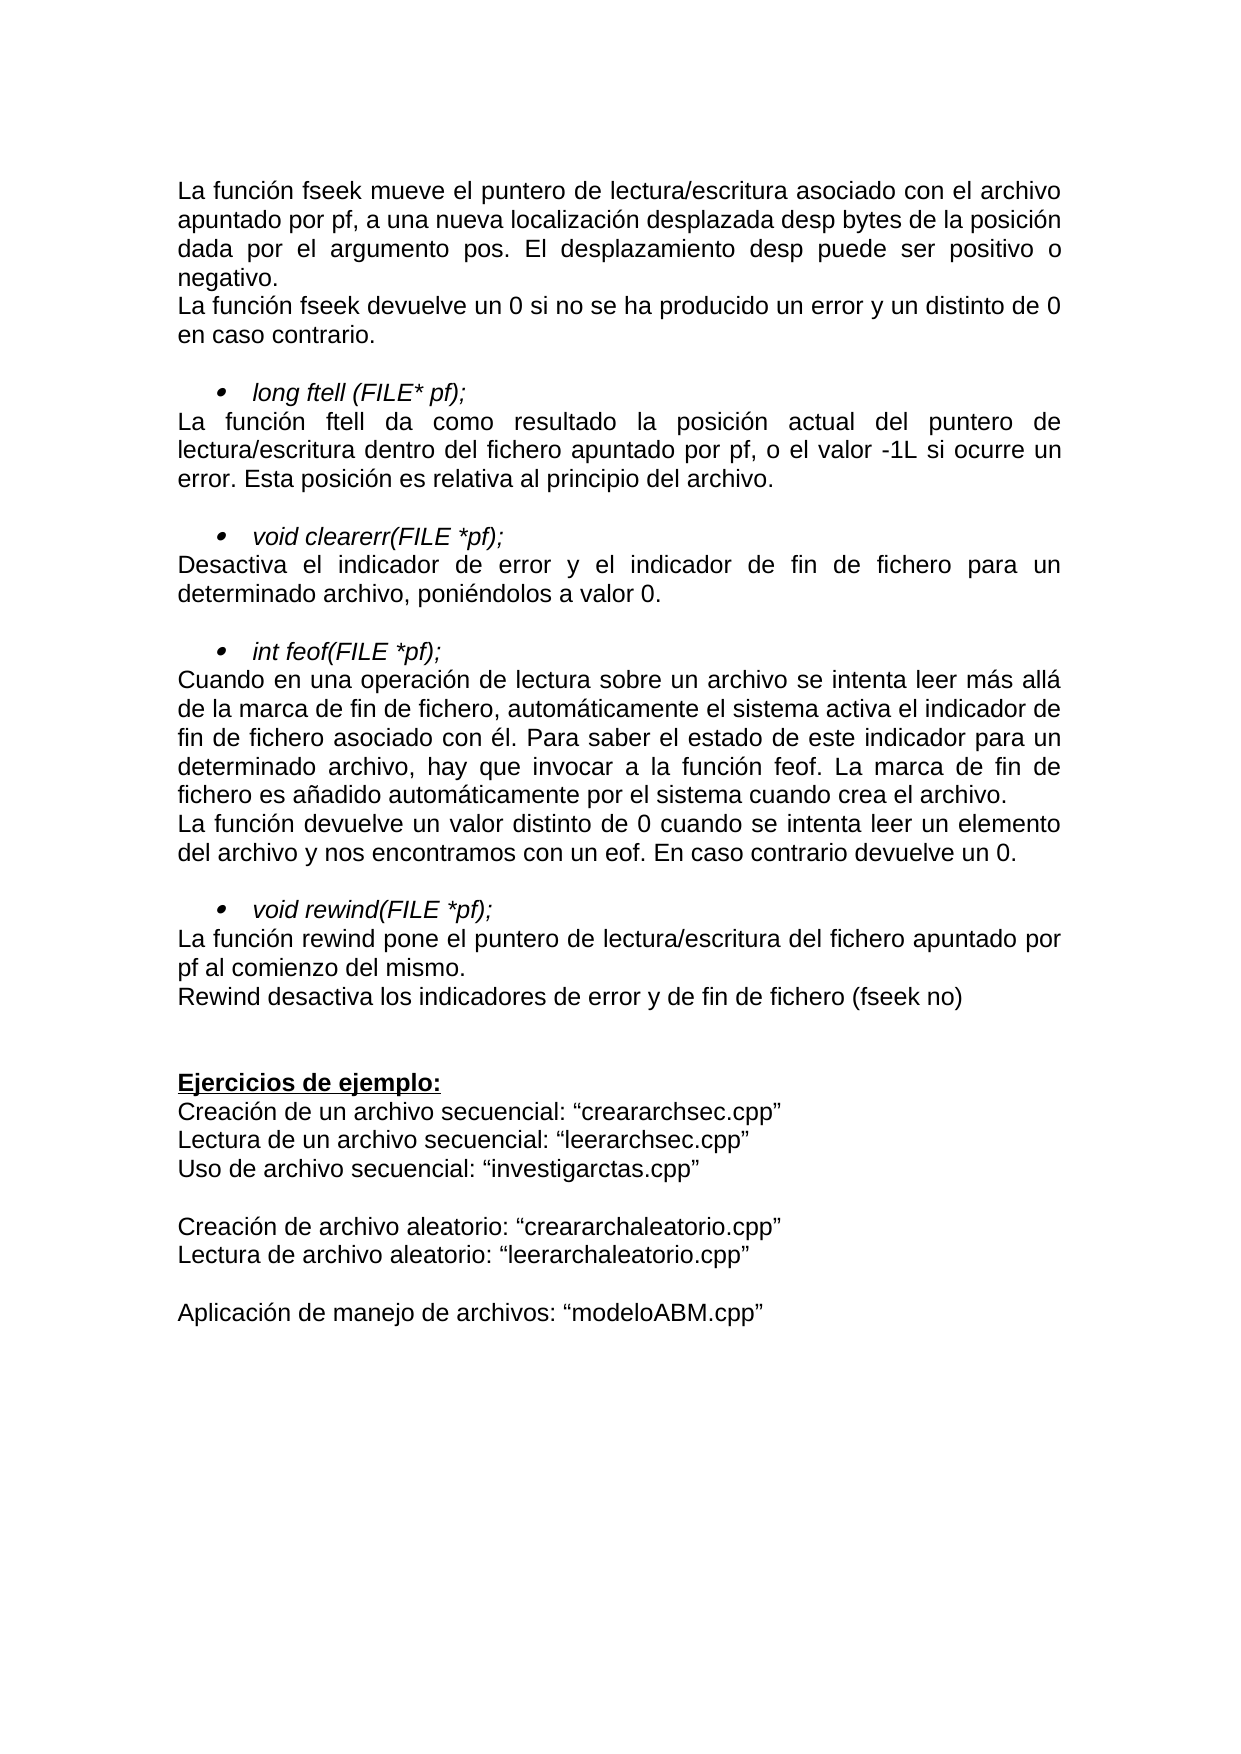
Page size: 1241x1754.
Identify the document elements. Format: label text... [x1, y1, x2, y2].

text Ejercicios de ejemplo: [177, 1068, 1063, 1097]
text Lectura de un archivo secuencial: “leerarchsec.cpp” [177, 1126, 1063, 1154]
text Cuando en una operación de lectura sobre un archivo se intenta leer más allá de la marca de fin de fichero, automáticamente el sistema activa el indicador de fin de fichero asociado con él. Para saber el estado de este indicador para un determinado archivo, hay que invocar a la función feof. La marca de fin de fichero es añadido automáticamente por el sistema cuando crea el archivo. [177, 665, 1063, 809]
text La función ftell da como resultado la posición actual del puntero de lectura/escritura dentro del fichero apuntado por pf, o el valor -1L si ocurre un error. Esta posición es relativa al principio del archivo. [177, 406, 1063, 493]
text Uso de archivo secuencial: “investigarctas.cpp” [177, 1154, 1063, 1183]
list void rewind(FILE *pf); [215, 895, 1063, 924]
list void clearerr(FILE *pf); [215, 521, 1063, 550]
text La función fseek devuelve un 0 si no se ha producido un error y un distinto de 0 en caso contrario. [177, 291, 1063, 349]
text La función fseek mueve el puntero de lectura/escritura asociado con el archivo apuntado por pf, a una nueva localización desplazada desp bytes de la posición dada por el argumento pos. El desplazamiento desp puede ser positivo o negativo. [177, 176, 1063, 291]
text Desactiva el indicador de error y el indicador de fin de fichero para un determinado archivo, poniéndolos a valor 0. [177, 550, 1063, 608]
text La función devuelve un valor distinto de 0 cuando se intenta leer un elemento del archivo y nos encontramos con un eof. En caso contrario devuelve un 0. [177, 809, 1063, 867]
text Aplicación de manejo de archivos: “modeloABM.cpp” [177, 1298, 1063, 1327]
text La función rewind pone el puntero de lectura/escritura del fichero apuntado por pf al comienzo del mismo. [177, 924, 1063, 982]
list int feof(FILE *pf); [215, 637, 1063, 665]
text Lectura de archivo aleatorio: “leerarchaleatorio.cpp” [177, 1241, 1063, 1269]
text Rewind desactiva los indicadores de error y de fin de fichero (fseek no) [177, 982, 1063, 1011]
text Creación de archivo aleatorio: “creararchaleatorio.cpp” [177, 1212, 1063, 1241]
text Creación de un archivo secuencial: “creararchsec.cpp” [177, 1097, 1063, 1126]
list long ftell (FILE* pf); [215, 378, 1063, 406]
